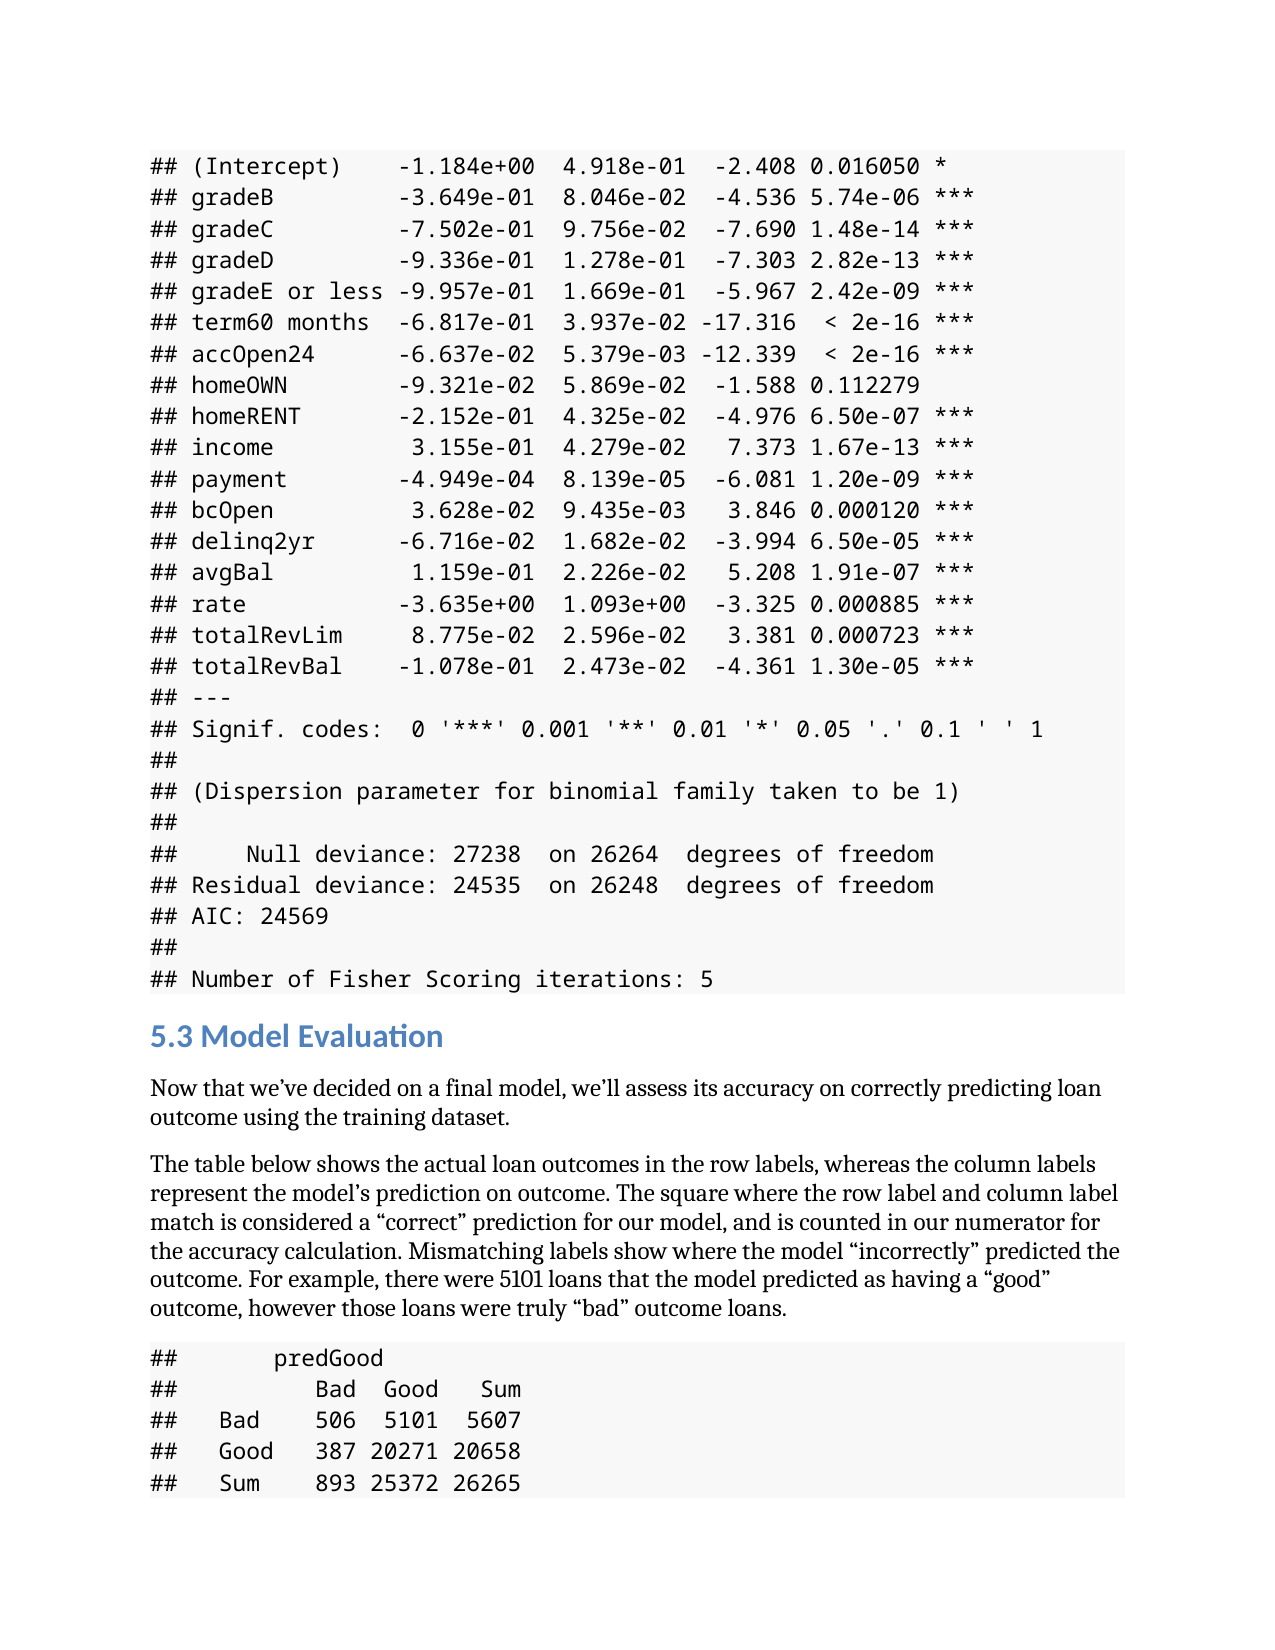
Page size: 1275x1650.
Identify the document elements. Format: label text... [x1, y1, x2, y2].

text ## predGood ## Bad Good Sum ## Bad 506 5101 5607 ## Good 387 20271 20658 ## Sum 893 25372 26265 [150, 1342, 1125, 1498]
text Now that we’ve decided on a final model, we’ll assess its accuracy on correctly predicting loan outcome using the training dataset. [150, 1074, 1125, 1132]
text The table below shows the actual loan outcomes in the row labels, whereas the column labels represent the model’s prediction on outcome. The square where the row label and column label match is considered a “correct” prediction for our model, and is counted in our numerator for the accuracy calculation. Mismatching labels show where the model “incorrectly” predicted the outcome. For example, there were 5101 loans that the model predicted as having a “good” outcome, however those loans were truly “bad” outcome loans. [150, 1150, 1125, 1323]
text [150, 150, 1125, 994]
subtitle 5.3 Model Evaluation [150, 1014, 1125, 1055]
